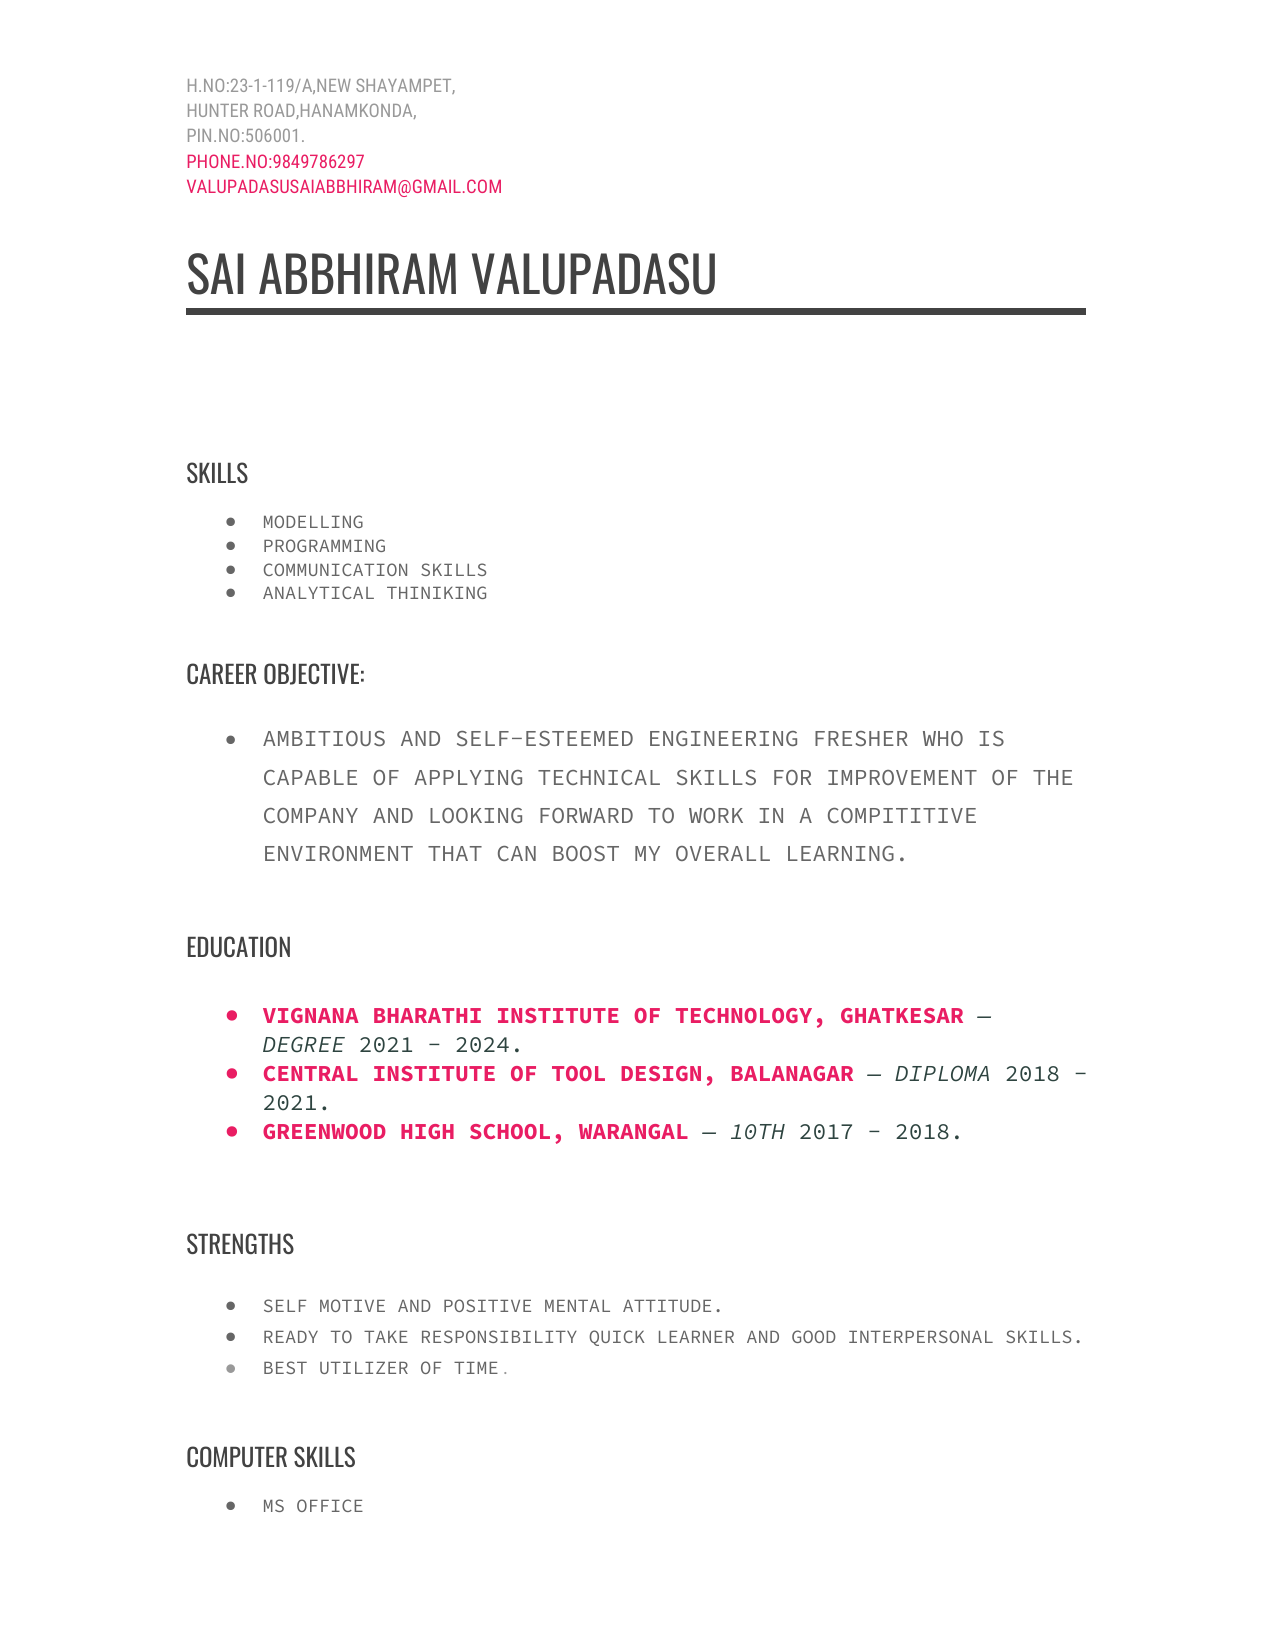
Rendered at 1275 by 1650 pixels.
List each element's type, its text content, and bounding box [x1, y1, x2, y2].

list MODELLING [225, 511, 1087, 534]
list PROGRAMMING [225, 534, 1087, 558]
subtitle COMPUTER SKILLS [186, 1437, 1087, 1474]
subtitle PHONE.NO:9849786297 [186, 151, 1091, 173]
list BEST UTILIZER OF TIME . [225, 1356, 1087, 1380]
subtitle SKILLS [186, 453, 1087, 491]
subtitle STRENGTHS [186, 1224, 1087, 1261]
title SAI ABBHIRAM VALUPADASU [186, 234, 1087, 382]
list COMMUNICATION SKILLS [225, 558, 1087, 581]
subtitle CENTRAL INSTITUTE OF TOOL DESIGN, BALANAGAR — DIPLOMA 2018 - 2021. [225, 1059, 1087, 1117]
list ANALYTICAL THINIKING [225, 581, 1087, 605]
subtitle CAREER OBJECTIVE: [186, 655, 1087, 692]
subtitle H.NO:23-1-119/A,NEW SHAYAMPET, [186, 75, 1091, 97]
subtitle EDUCATION [186, 927, 1087, 964]
subtitle VIGNANA BHARATHI INSTITUTE OF TECHNOLOGY, GHATKESAR — DEGREE 2021 - 2024. [225, 1001, 1087, 1059]
list AMBITIOUS AND SELF-ESTEEMED ENGINEERING FRESHER WHO IS CAPABLE OF APPLYING TECHNICAL SKILLS FOR IMPROVEMENT OF THE COMPANY AND LOOKING FORWARD TO WORK IN A COMPITITIVE ENVIRONMENT THAT CAN BOOST MY OVERALL LEARNING. [225, 724, 1087, 868]
list READY TO TAKE RESPONSIBILITY QUICK LEARNER AND GOOD INTERPERSONAL SKILLS. [225, 1325, 1087, 1348]
subtitle GREENWOOD HIGH SCHOOL, WARANGAL — 10TH 2017 - 2018. [225, 1117, 1087, 1145]
subtitle PIN.NO:506001. [186, 125, 1091, 147]
subtitle VALUPADASUSAIABBHIRAM@GMAIL.COM [186, 176, 1091, 198]
list MS OFFICE [225, 1494, 1087, 1518]
picture [186, 308, 1086, 315]
list SELF MOTIVE AND POSITIVE MENTAL ATTITUDE. [225, 1294, 1087, 1317]
subtitle HUNTER ROAD,HANAMKONDA, [186, 100, 1091, 122]
